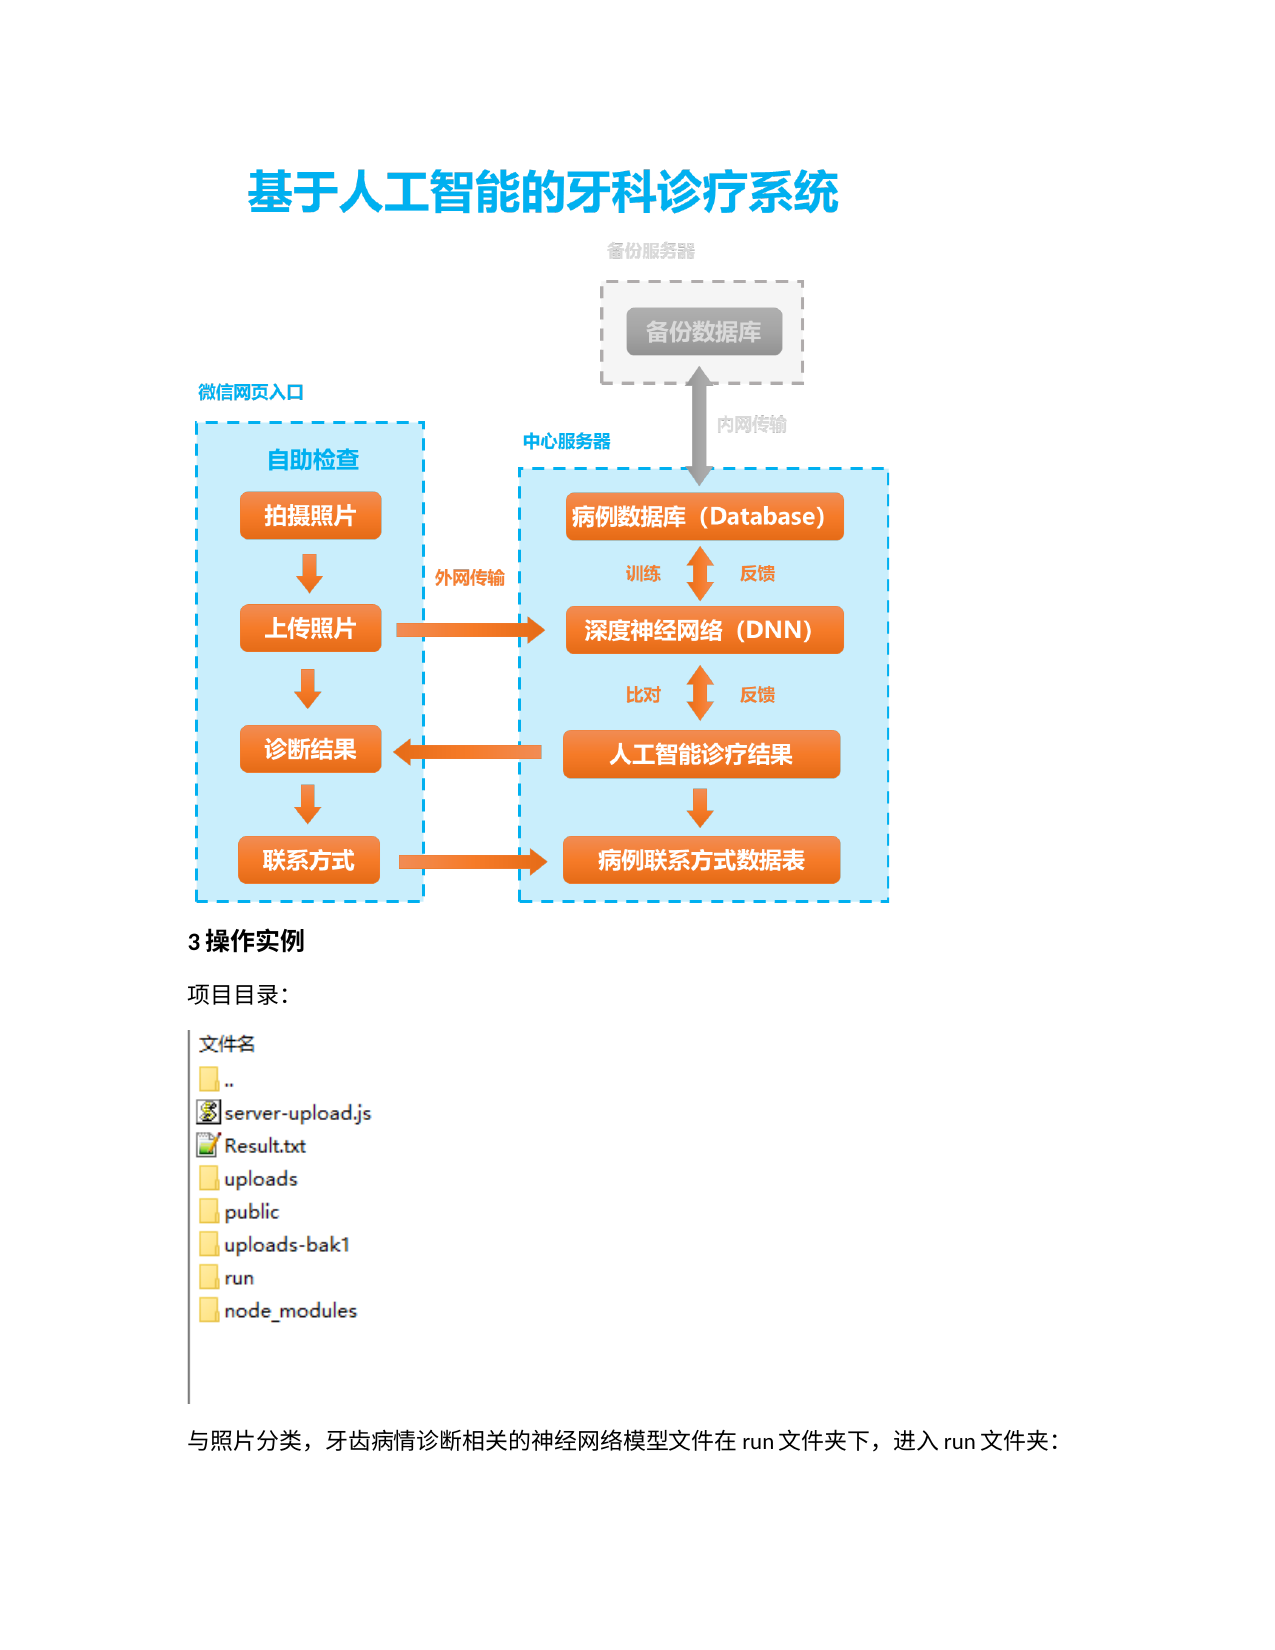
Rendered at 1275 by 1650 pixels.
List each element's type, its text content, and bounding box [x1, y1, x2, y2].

text 项目目录： [187, 977, 1087, 1011]
text 3操作实例 [187, 922, 1087, 958]
text 与照片分类，牙齿病情诊断相关的神经网络模型文件在run文件夹下，进入run文件夹： [187, 1422, 1087, 1456]
picture [187, 1030, 505, 1404]
picture [187, 150, 890, 903]
